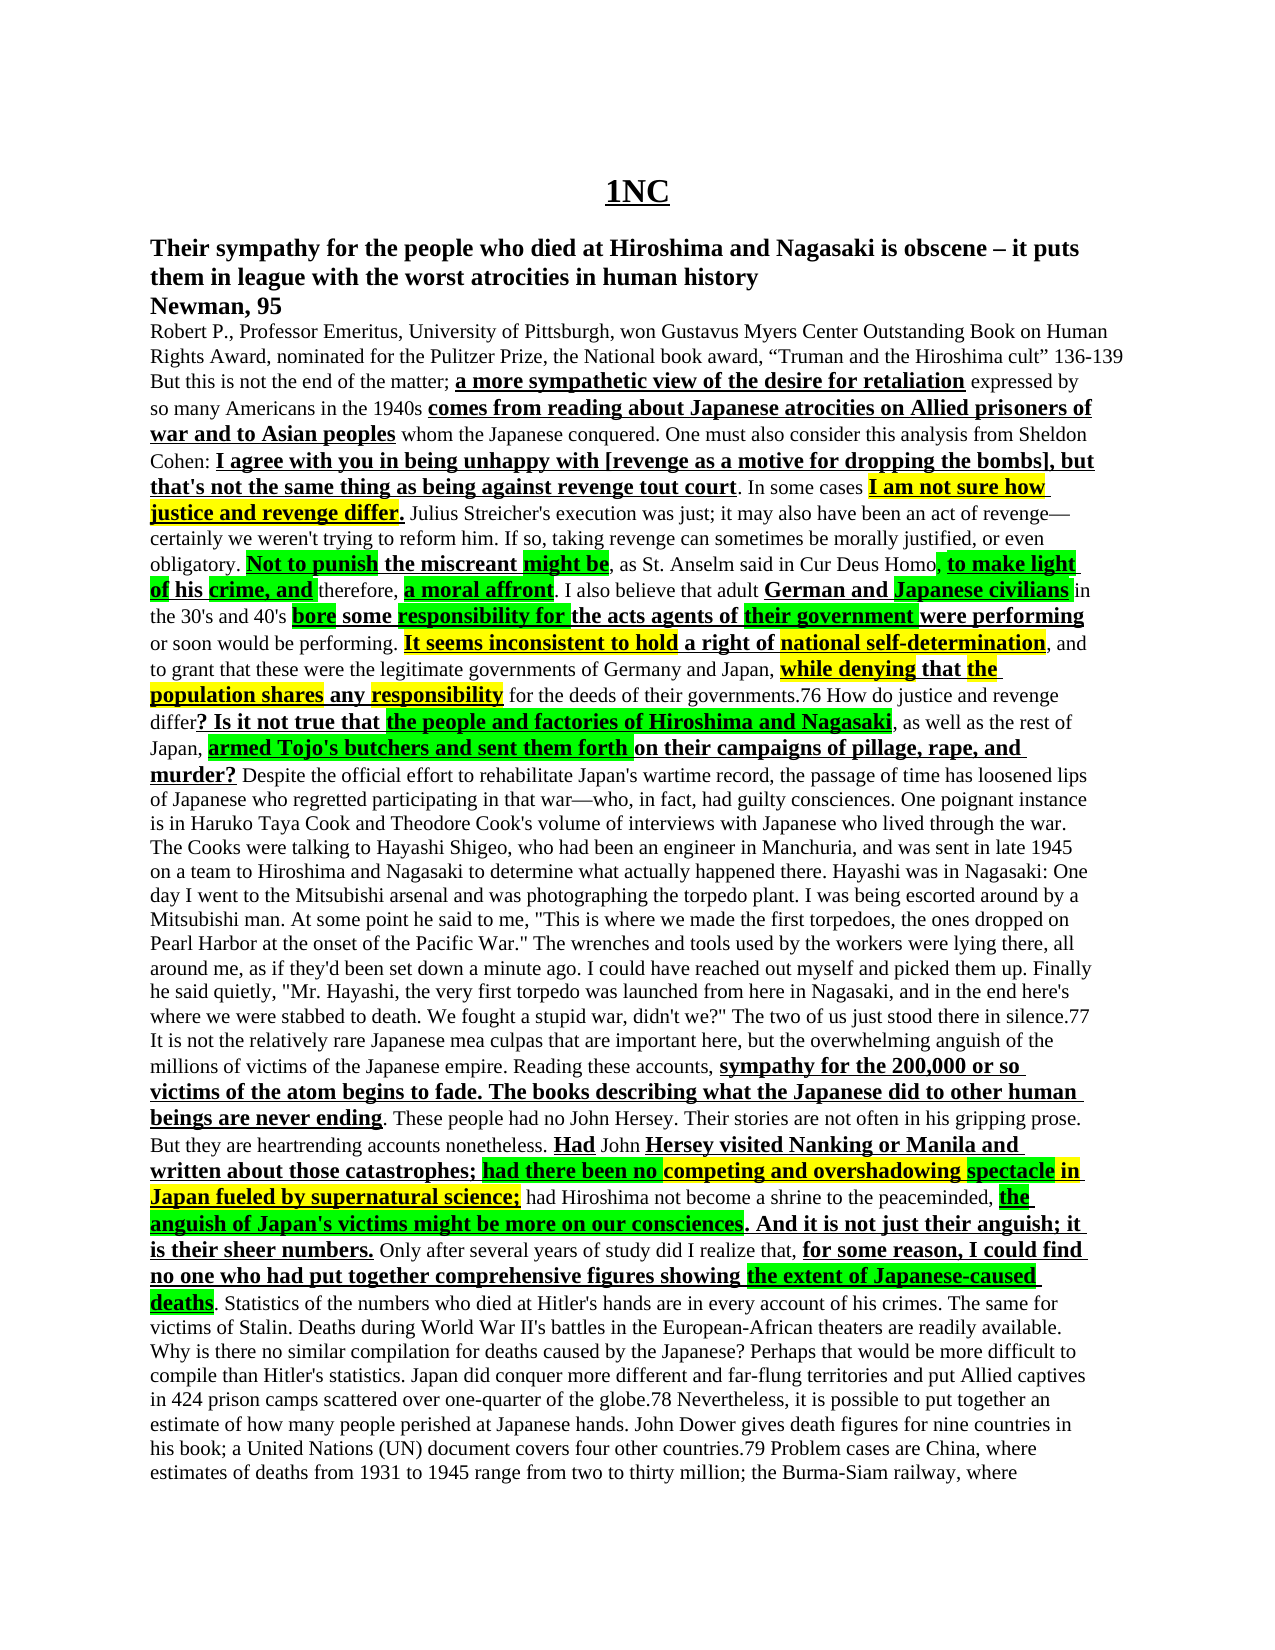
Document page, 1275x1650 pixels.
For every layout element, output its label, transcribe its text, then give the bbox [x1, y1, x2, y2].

text Newman, 95 [150, 291, 1125, 319]
text Robert P., Professor Emeritus, University of Pittsburgh, won Gustavus Myers Center Outstanding Book on Human Rights Award, nominated for the Pulitzer Prize, the National book award, “Truman and the Hiroshima cult” 136-139 [150, 319, 1125, 368]
subtitle 1NC [150, 171, 1125, 209]
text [150, 368, 1095, 1484]
text Their sympathy for the people who died at Hiroshima and Nagasaki is obscene – it puts them in league with the worst atrocities in human history [150, 233, 1125, 291]
